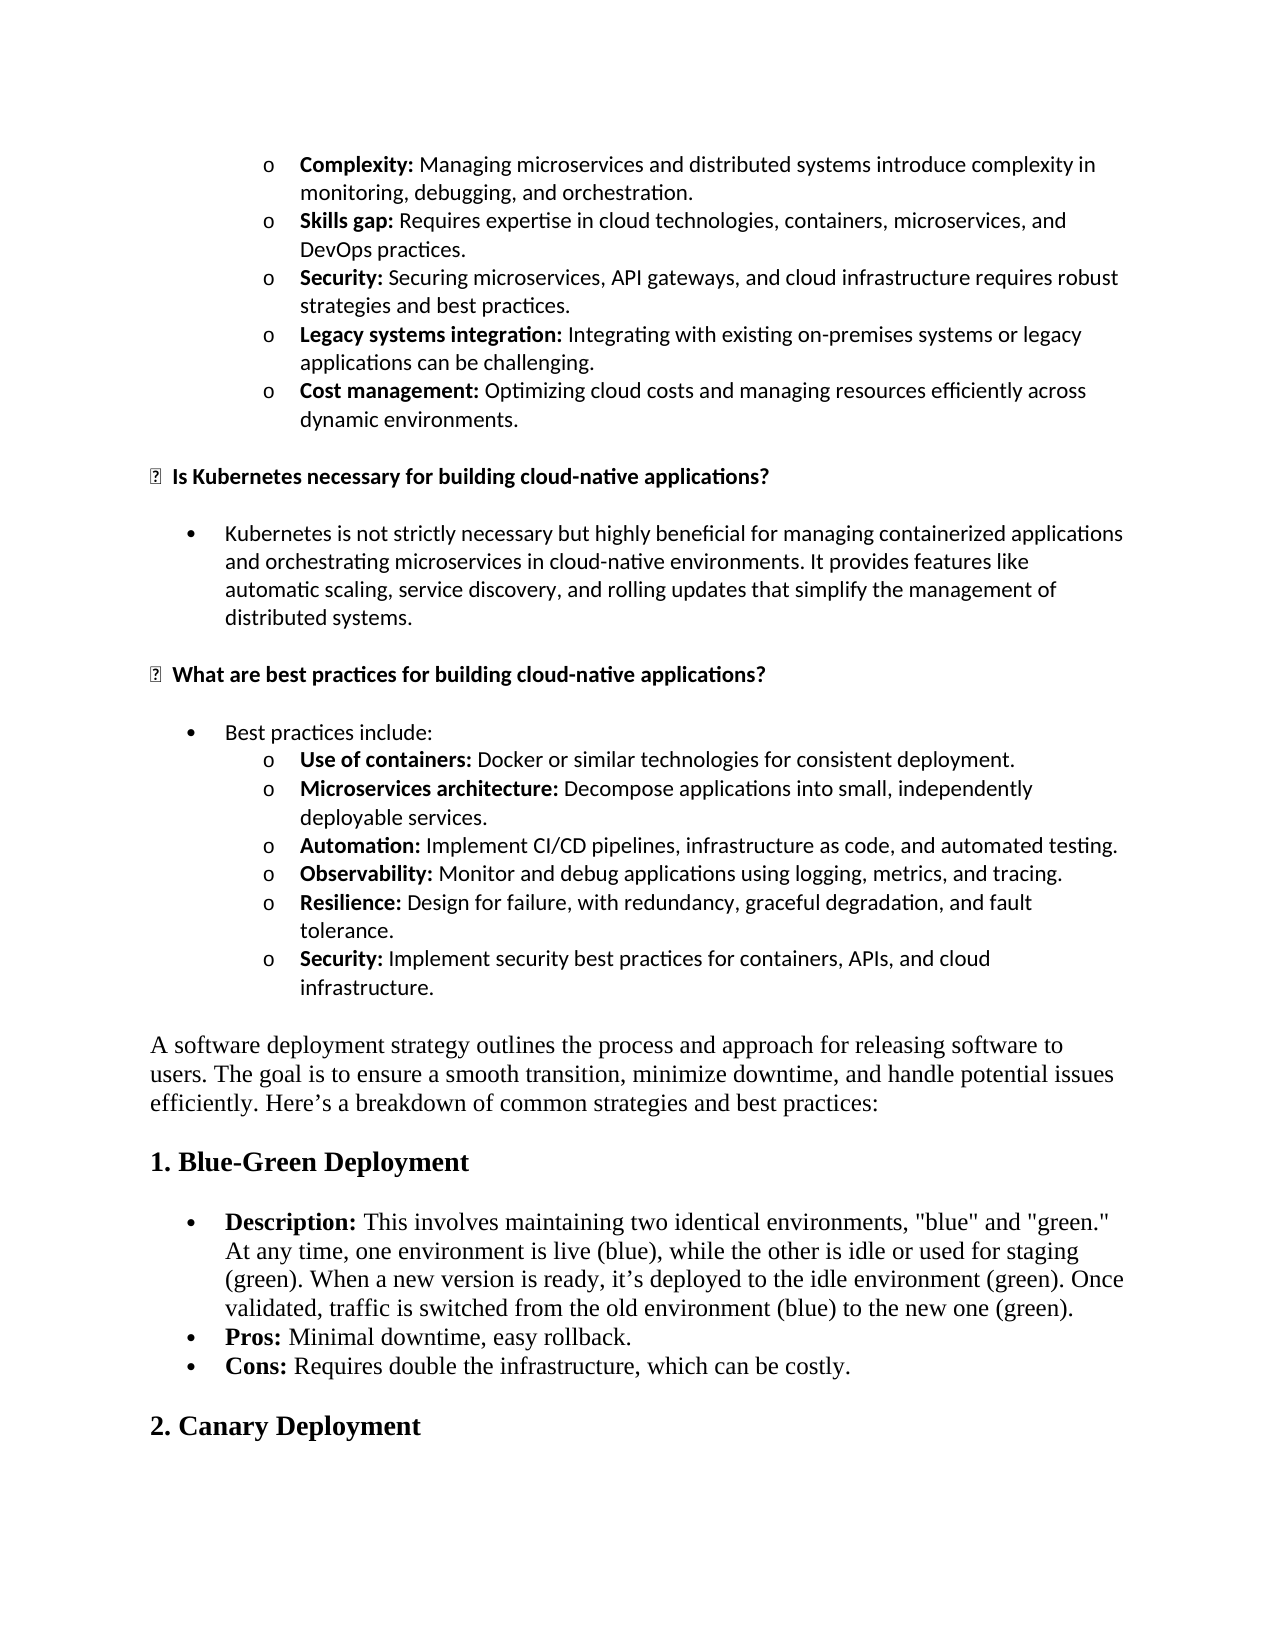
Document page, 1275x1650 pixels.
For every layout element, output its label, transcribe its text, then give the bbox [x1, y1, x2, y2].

text A software deployment strategy outlines the process and approach for releasing software to users. The goal is to ensure a smooth transition, minimize downtime, and handle potential issues efficiently. Here’s a breakdown of common strategies and best practices: [150, 1030, 1125, 1116]
list Cost management: Optimizing cloud costs and managing resources efficiently across dynamic environments. [262, 376, 1125, 433]
list Skills gap: Requires expertise in cloud technologies, containers, microservices, and DevOps practices. [262, 207, 1125, 263]
list Automation: Implement CI/CD pipelines, infrastructure as code, and automated testing. [262, 831, 1125, 859]
list Pros: Minimal downtime, easy rollback. [187, 1322, 1125, 1351]
list Resilience: Design for failure, with redundancy, graceful degradation, and fault tolerance. [262, 888, 1125, 944]
list Observability: Monitor and debug applications using logging, metrics, and tracing. [262, 859, 1125, 888]
list Legacy systems integration: Integrating with existing on-premises systems or legacy applications can be challenging. [262, 320, 1125, 376]
list Best practices include: [187, 718, 1125, 746]
list Kubernetes is not strictly necessary but highly beneficial for managing containerized applications and orchestrating microservices in cloud-native environments. It provides features like automatic scaling, service discovery, and rolling updates that simplify the management of distributed systems. [187, 519, 1125, 631]
list Security: Implement security best practices for containers, APIs, and cloud infrastructure. [262, 944, 1125, 1001]
list Description: This involves maintaining two identical environments, "blue" and "green." At any time, one environment is live (blue), while the other is idle or used for staging (green). When a new version is ready, it’s deployed to the idle environment (green). Once validated, traffic is switched from the old environment (blue) to the new one (green). [187, 1207, 1125, 1322]
list Cons: Requires double the infrastructure, which can be costly. [187, 1351, 1125, 1379]
list Microservices architecture: Decompose applications into small, independently deployable services. [262, 774, 1125, 831]
text  What are best practices for building cloud-native applications? [150, 660, 1125, 688]
list Complexity: Managing microservices and distributed systems introduce complexity in monitoring, debugging, and orchestration. [262, 150, 1125, 207]
list Use of containers: Docker or similar technologies for consistent deployment. [262, 746, 1125, 774]
text  Is Kubernetes necessary for building cloud-native applications? [150, 462, 1125, 490]
text 2. Canary Deployment [150, 1409, 1125, 1441]
text 1. Blue-Green Deployment [150, 1146, 1125, 1178]
list Security: Securing microservices, API gateways, and cloud infrastructure requires robust strategies and best practices. [262, 263, 1125, 320]
